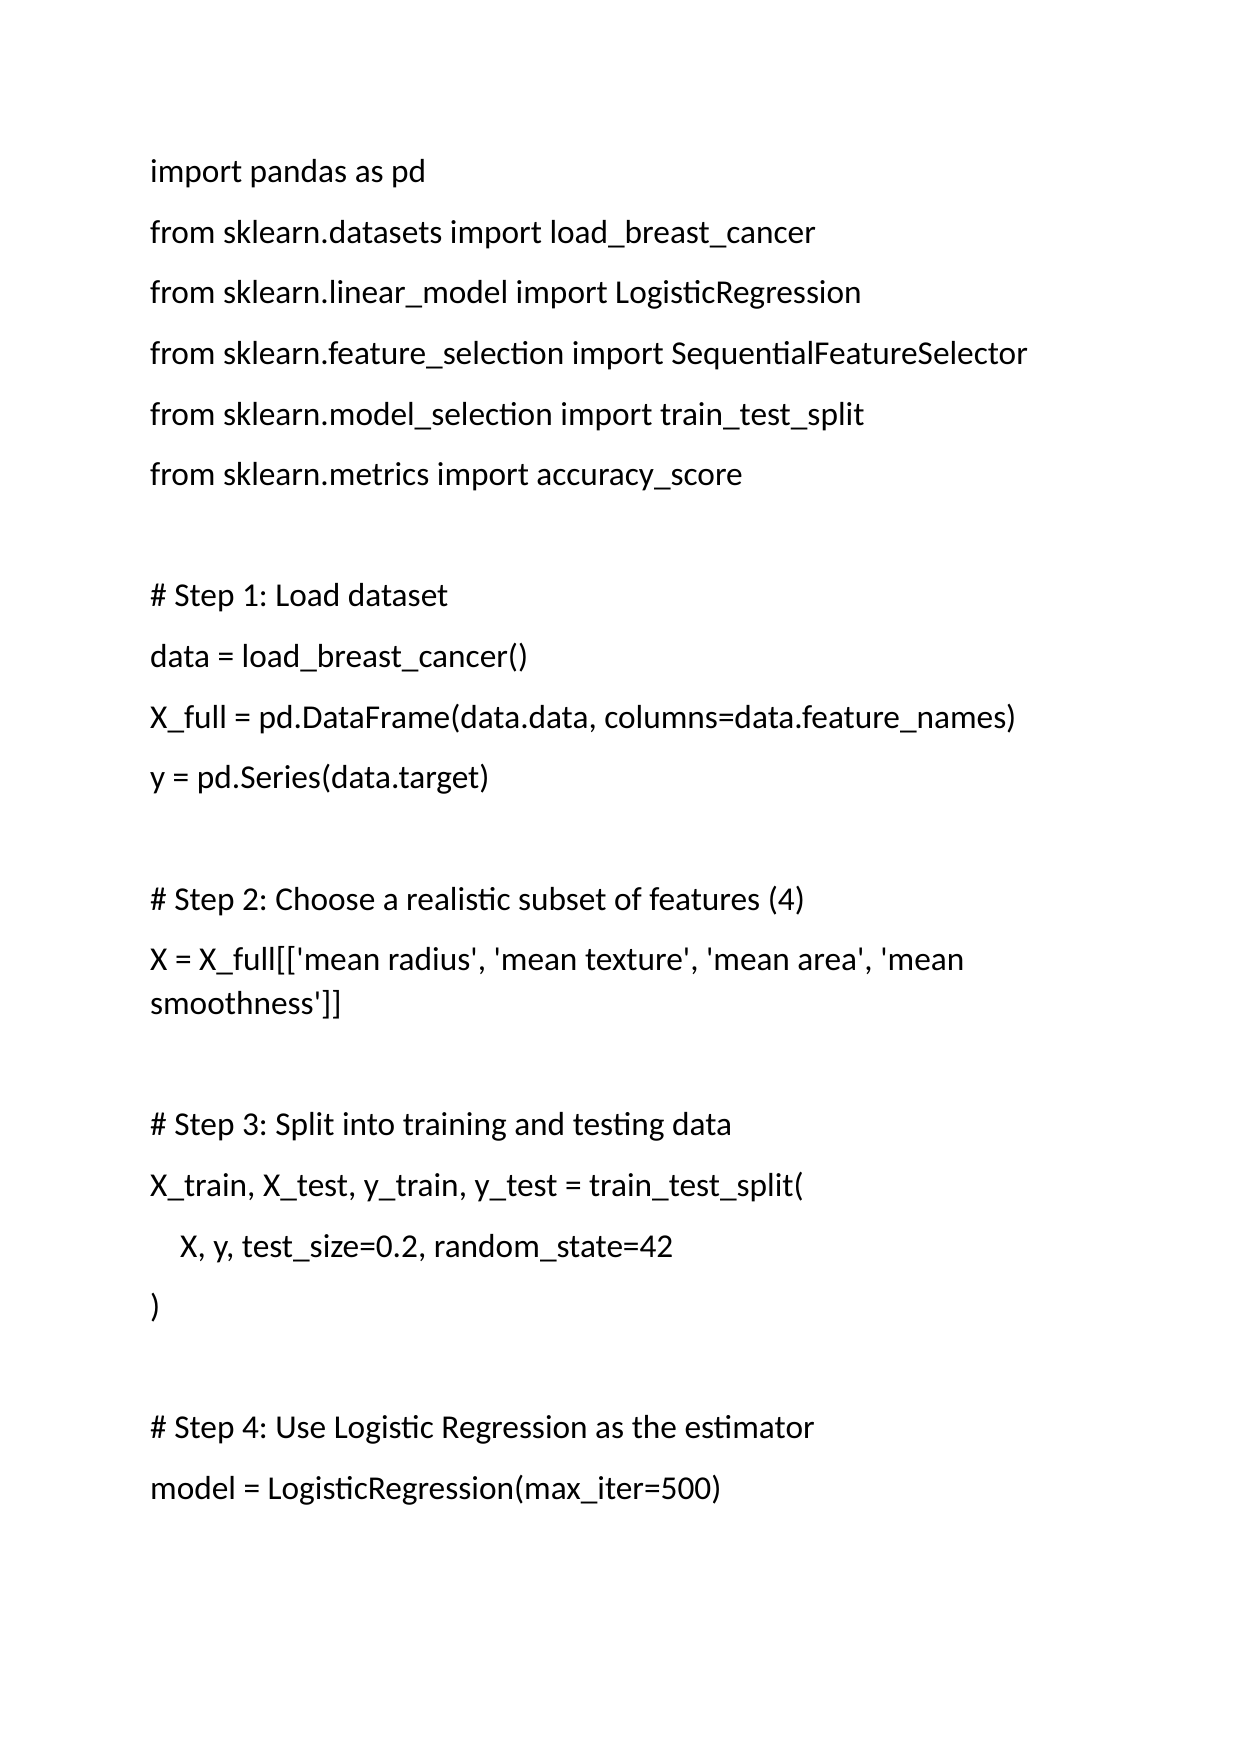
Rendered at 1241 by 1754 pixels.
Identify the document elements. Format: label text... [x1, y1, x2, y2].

text X_train, X_test, y_train, y_test = train_test_split( [150, 1164, 1090, 1205]
text from sklearn.datasets import load_breast_cancer [150, 211, 1090, 251]
text from sklearn.linear_model import LogisticRegression [150, 271, 1090, 312]
text model = LogisticRegression(max_iter=500) [150, 1467, 1090, 1508]
text from sklearn.model_selection import train_test_split [150, 392, 1090, 433]
text # Step 1: Load dataset [150, 574, 1090, 615]
text import pandas as pd [150, 150, 1090, 191]
text # Step 2: Choose a realistic subset of features (4) [150, 877, 1090, 918]
text data = load_breast_cancer() [150, 635, 1090, 676]
text # Step 3: Split into training and testing data [150, 1103, 1090, 1144]
text ) [150, 1285, 1090, 1326]
text X, y, test_size=0.2, random_state=42 [150, 1224, 1090, 1265]
text from sklearn.feature_selection import SequentialFeatureSelector [150, 332, 1090, 373]
text y = pd.Series(data.target) [150, 756, 1090, 797]
text X = X_full[['mean radius', 'mean texture', 'mean area', 'mean smoothness']] [150, 938, 1090, 1023]
text X_full = pd.DataFrame(data.data, columns=data.feature_names) [150, 696, 1090, 736]
text from sklearn.metrics import accuracy_score [150, 453, 1090, 494]
text # Step 4: Use Logistic Regression as the estimator [150, 1406, 1090, 1447]
